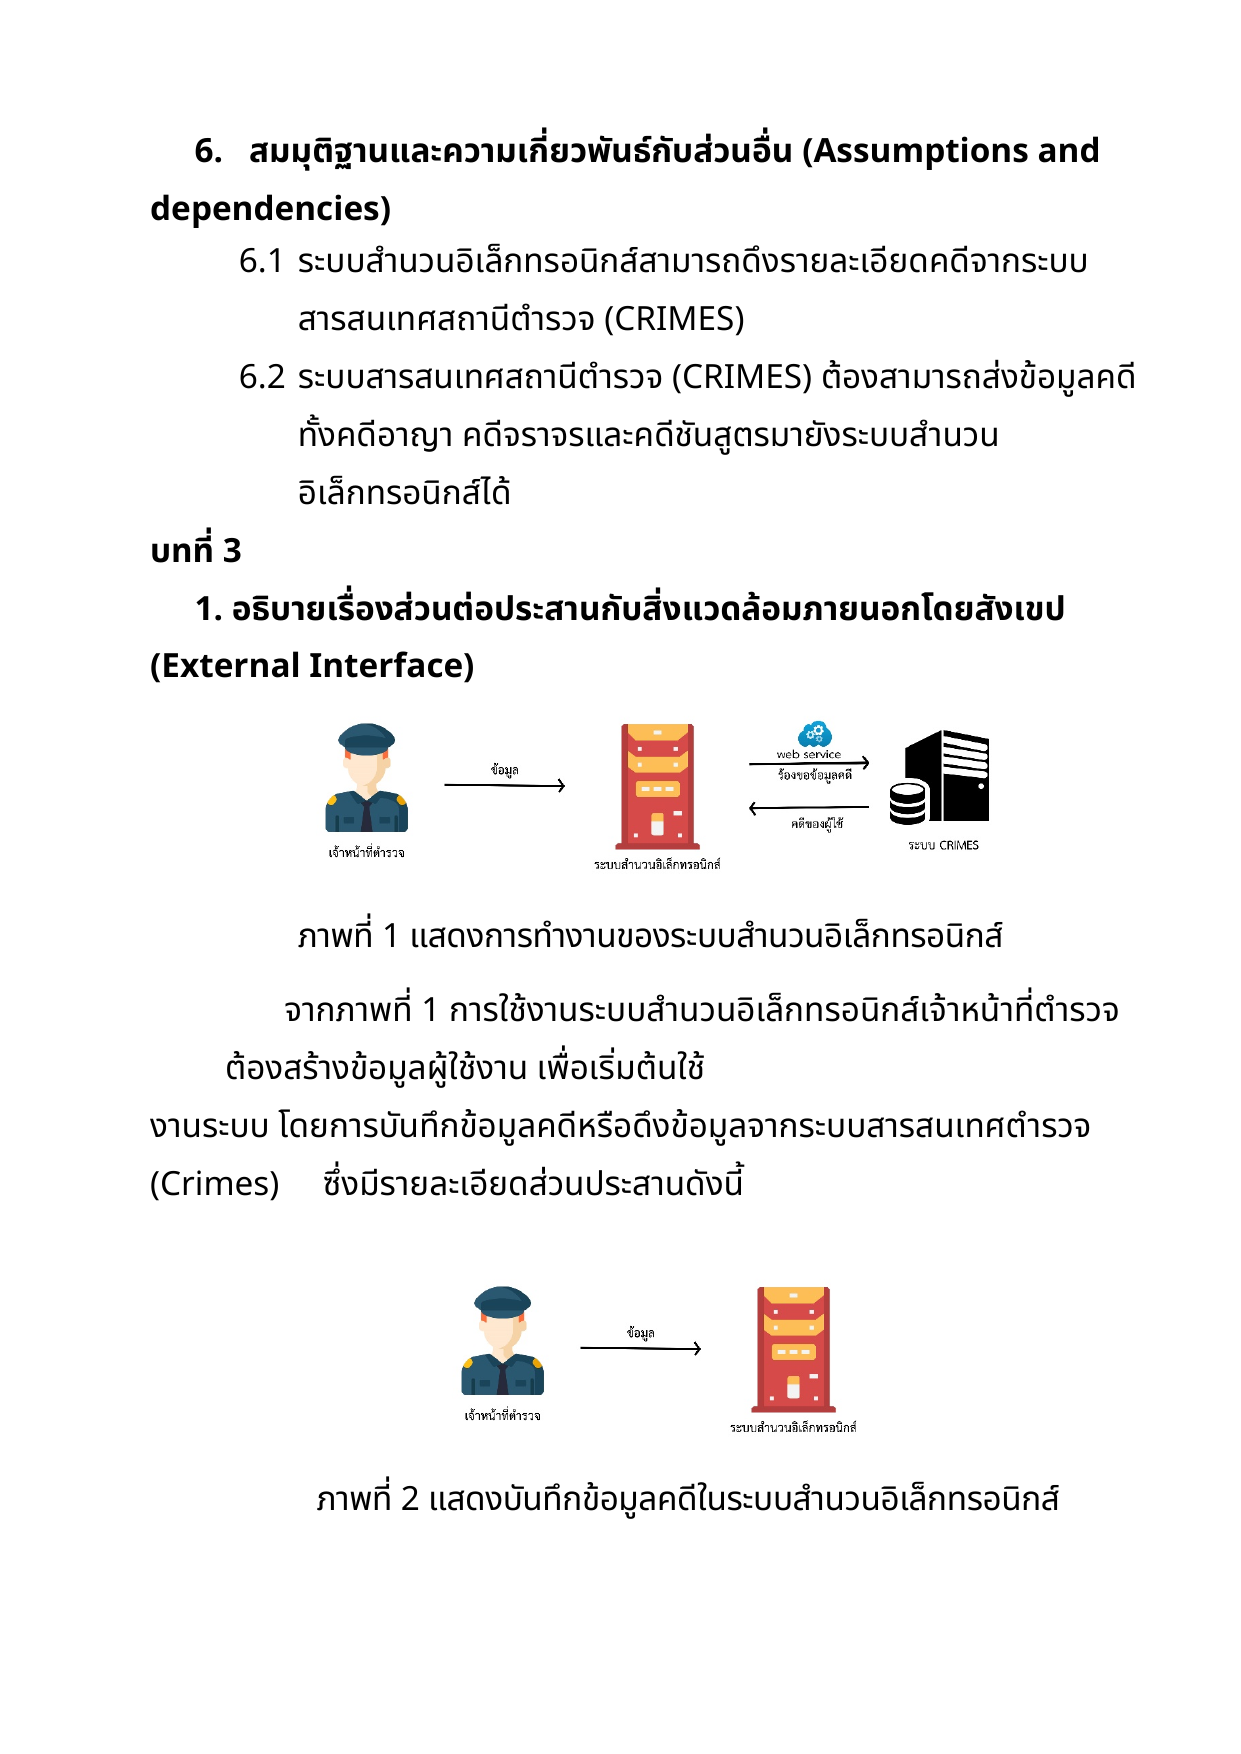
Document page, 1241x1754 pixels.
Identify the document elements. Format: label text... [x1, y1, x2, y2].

picture [294, 694, 1008, 883]
subtitle 6. สมมุติฐานและความเกี่ยวพันธ์กับส่วนอื่น (Assumptions and dependencies) [150, 127, 1152, 230]
picture [430, 1258, 871, 1446]
subtitle 1. อธิบายเรื่องส่วนต่อประสานกับสิ่งแวดล้อมภายนอกโดยสังเขป (External Interface) [150, 585, 1152, 688]
list ระบบสารสนเทศสถานีตำรวจ (CRIMES) ต้องสามารถส่งข้อมูลคดีทั้งคดีอาญา คดีจราจรและคดีชันสูตรมายังระบบสำนวนอิเล็กทรอนิกส์ได้ [239, 353, 1152, 519]
text จากภาพที่ 1 การใช้งานระบบสำนวนอิเล็กทรอนิกส์เจ้าหน้าที่ตำรวจต้องสร้างข้อมูลผู้ใช้งาน เพื่อเริ่มต้นใช้ [225, 986, 1152, 1095]
list ภาพที่ 2 แสดงบันทึกข้อมูลคดีในระบบสำนวนอิเล็กทรอนิกส์ [225, 1475, 1152, 1526]
text งานระบบ โดยการบันทึกข้อมูลคดีหรือดึงข้อมูลจากระบบสารสนเทศตำรวจ (Crimes) ซึ่งมีรายละเอียดส่วนประสานดังนี้ [150, 1102, 1152, 1211]
list ระบบสำนวนอิเล็กทรอนิกส์สามารถดึงรายละเอียดคดีจากระบบสารสนเทศสถานีตำรวจ (CRIMES) [239, 237, 1152, 345]
subtitle บทที่ 3 [150, 527, 1152, 577]
list ภาพที่ 1 แสดงการทำงานของระบบสำนวนอิเล็กทรอนิกส์ [150, 911, 1152, 962]
